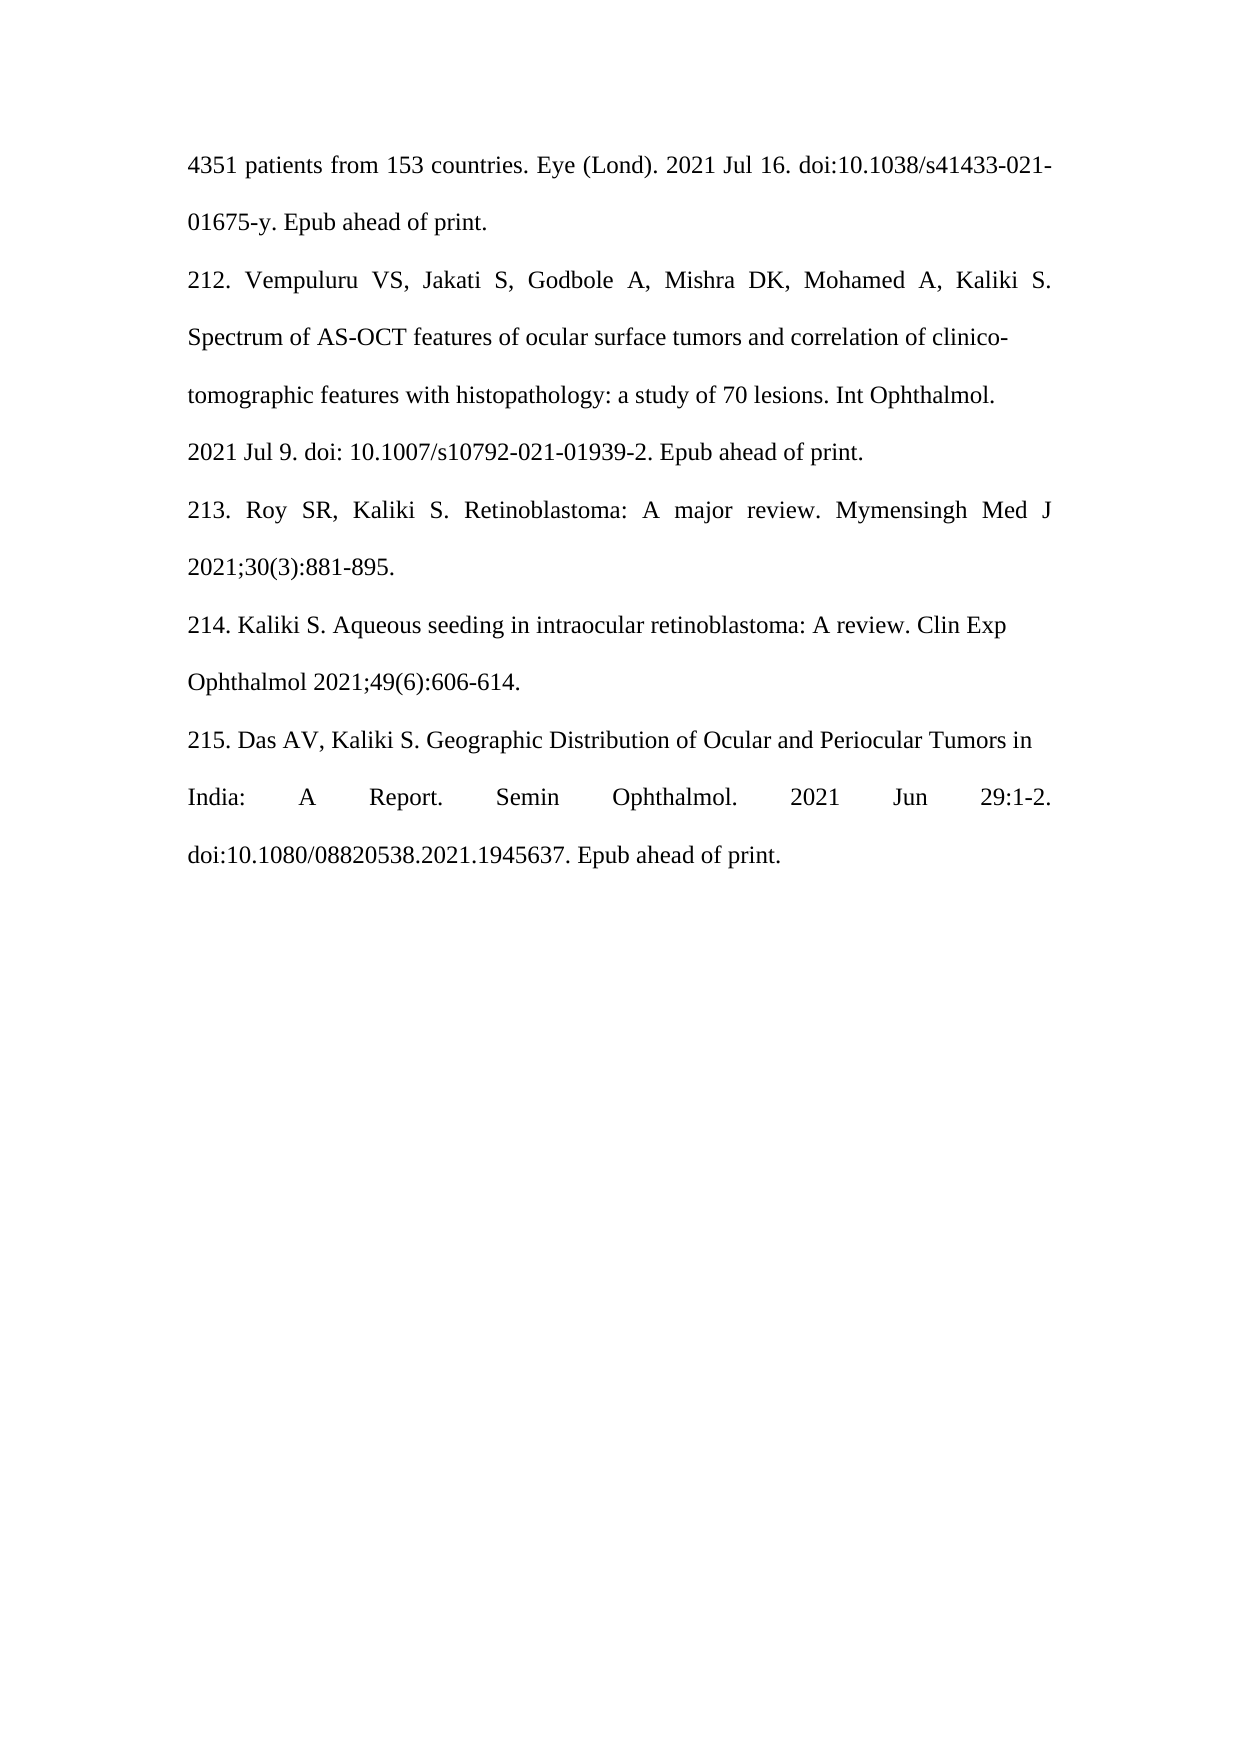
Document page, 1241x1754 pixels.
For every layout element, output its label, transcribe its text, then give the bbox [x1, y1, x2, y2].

text India: A Report. Semin Ophthalmol. 2021 Jun 29:1-2. doi:10.1080/08820538.2021.1945637. Epub ahead of print. [187, 782, 1053, 869]
text 214. Kaliki S. Aqueous seeding in intraocular retinoblastoma: A review. Clin Exp [187, 610, 1053, 639]
text Ophthalmol 2021;49(6):606-614. [187, 667, 1053, 696]
text 2021 Jul 9. doi: 10.1007/s10792-021-01939-2. Epub ahead of print. [187, 437, 1053, 466]
text 213. Roy SR, Kaliki S. Retinoblastoma: A major review. Mymensingh Med J 2021;30(3):881-895. [187, 495, 1053, 581]
text 215. Das AV, Kaliki S. Geographic Distribution of Ocular and Periocular Tumors in [187, 725, 1053, 754]
text 212. Vempuluru VS, Jakati S, Godbole A, Mishra DK, Mohamed A, Kaliki S. Spectrum of AS-OCT features of ocular surface tumors and correlation of clinico- [187, 265, 1053, 351]
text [187, 150, 1053, 236]
text tomographic features with histopathology: a study of 70 lesions. Int Ophthalmol. [187, 380, 1053, 409]
